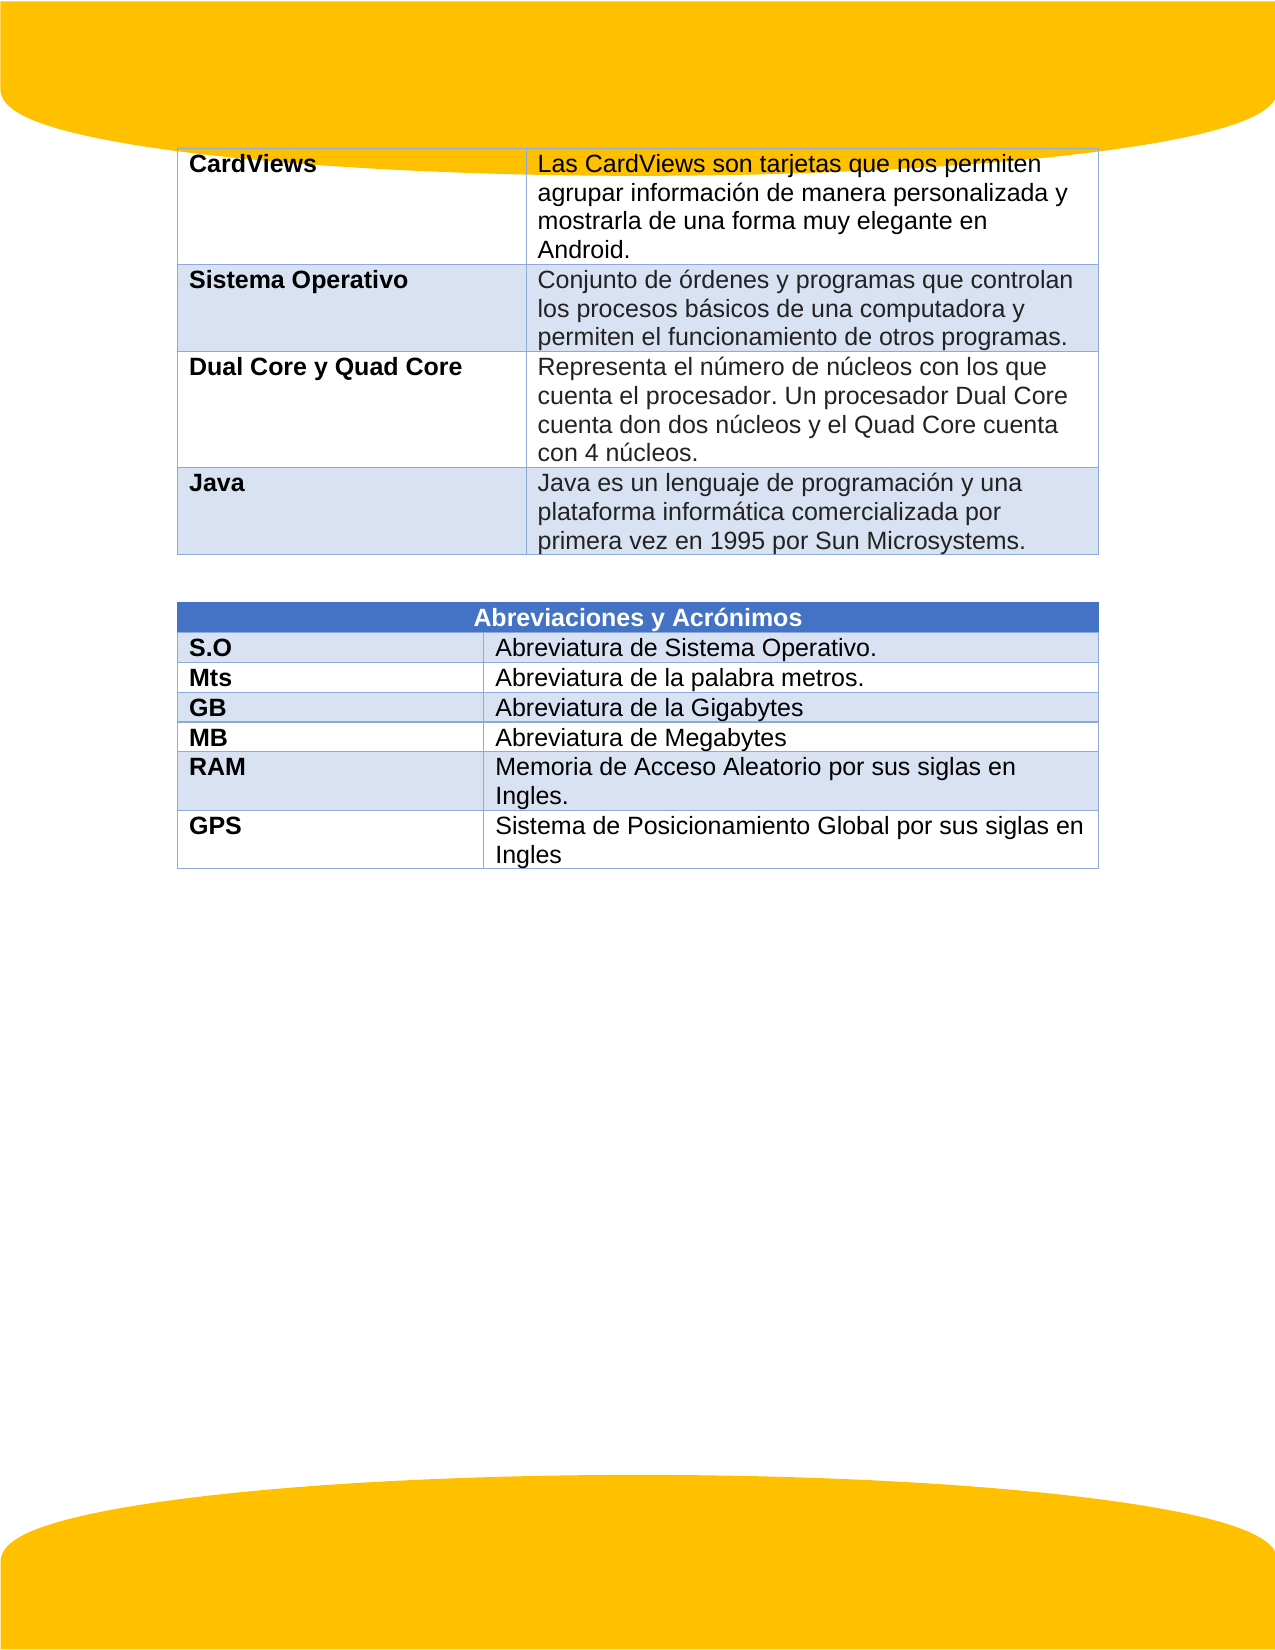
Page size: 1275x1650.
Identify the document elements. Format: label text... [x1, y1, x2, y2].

table_cell S.O [178, 633, 483, 662]
table_cell Java [178, 468, 526, 554]
table_cell Memoria de Acceso Aleatorio por sus siglas en Ingles. [484, 752, 1098, 810]
table_cell Conjunto de órdenes y programas que controlan los procesos básicos de una computadora y permiten el funcionamiento de otros programas. [527, 265, 1098, 351]
table_cell Abreviatura de la palabra metros. [484, 663, 1098, 692]
table_cell GB [178, 693, 483, 721]
table_cell RAM [178, 752, 483, 810]
table_header Abreviaciones y Acrónimos [178, 603, 1098, 632]
table_cell CardViews [178, 149, 526, 264]
table_cell Abreviatura de la Gigabytes [484, 693, 1098, 721]
table_cell Abreviatura de Megabytes [484, 723, 1098, 751]
table_cell Las CardViews son tarjetas que nos permiten agrupar información de manera personalizada y mostrarla de una forma muy elegante en Android. [527, 149, 1098, 264]
table_cell MB [178, 723, 483, 751]
table_cell Abreviatura de Sistema Operativo. [484, 633, 1098, 662]
table_cell Sistema de Posicionamiento Global por sus siglas en Ingles [484, 811, 1098, 868]
table_cell Representa el número de núcleos con los que cuenta el procesador. Un procesador Dual Core cuenta don dos núcleos y el Quad Core cuenta con 4 núcleos. [527, 352, 1098, 467]
table_cell Dual Core y Quad Core [178, 352, 526, 467]
table_cell Java es un lenguaje de programación y una plataforma informática comercializada por primera vez en 1995 por Sun Microsystems. [527, 468, 1098, 554]
table_cell Mts [178, 663, 483, 692]
table_cell GPS [178, 811, 483, 868]
table_cell Sistema Operativo [178, 265, 526, 351]
